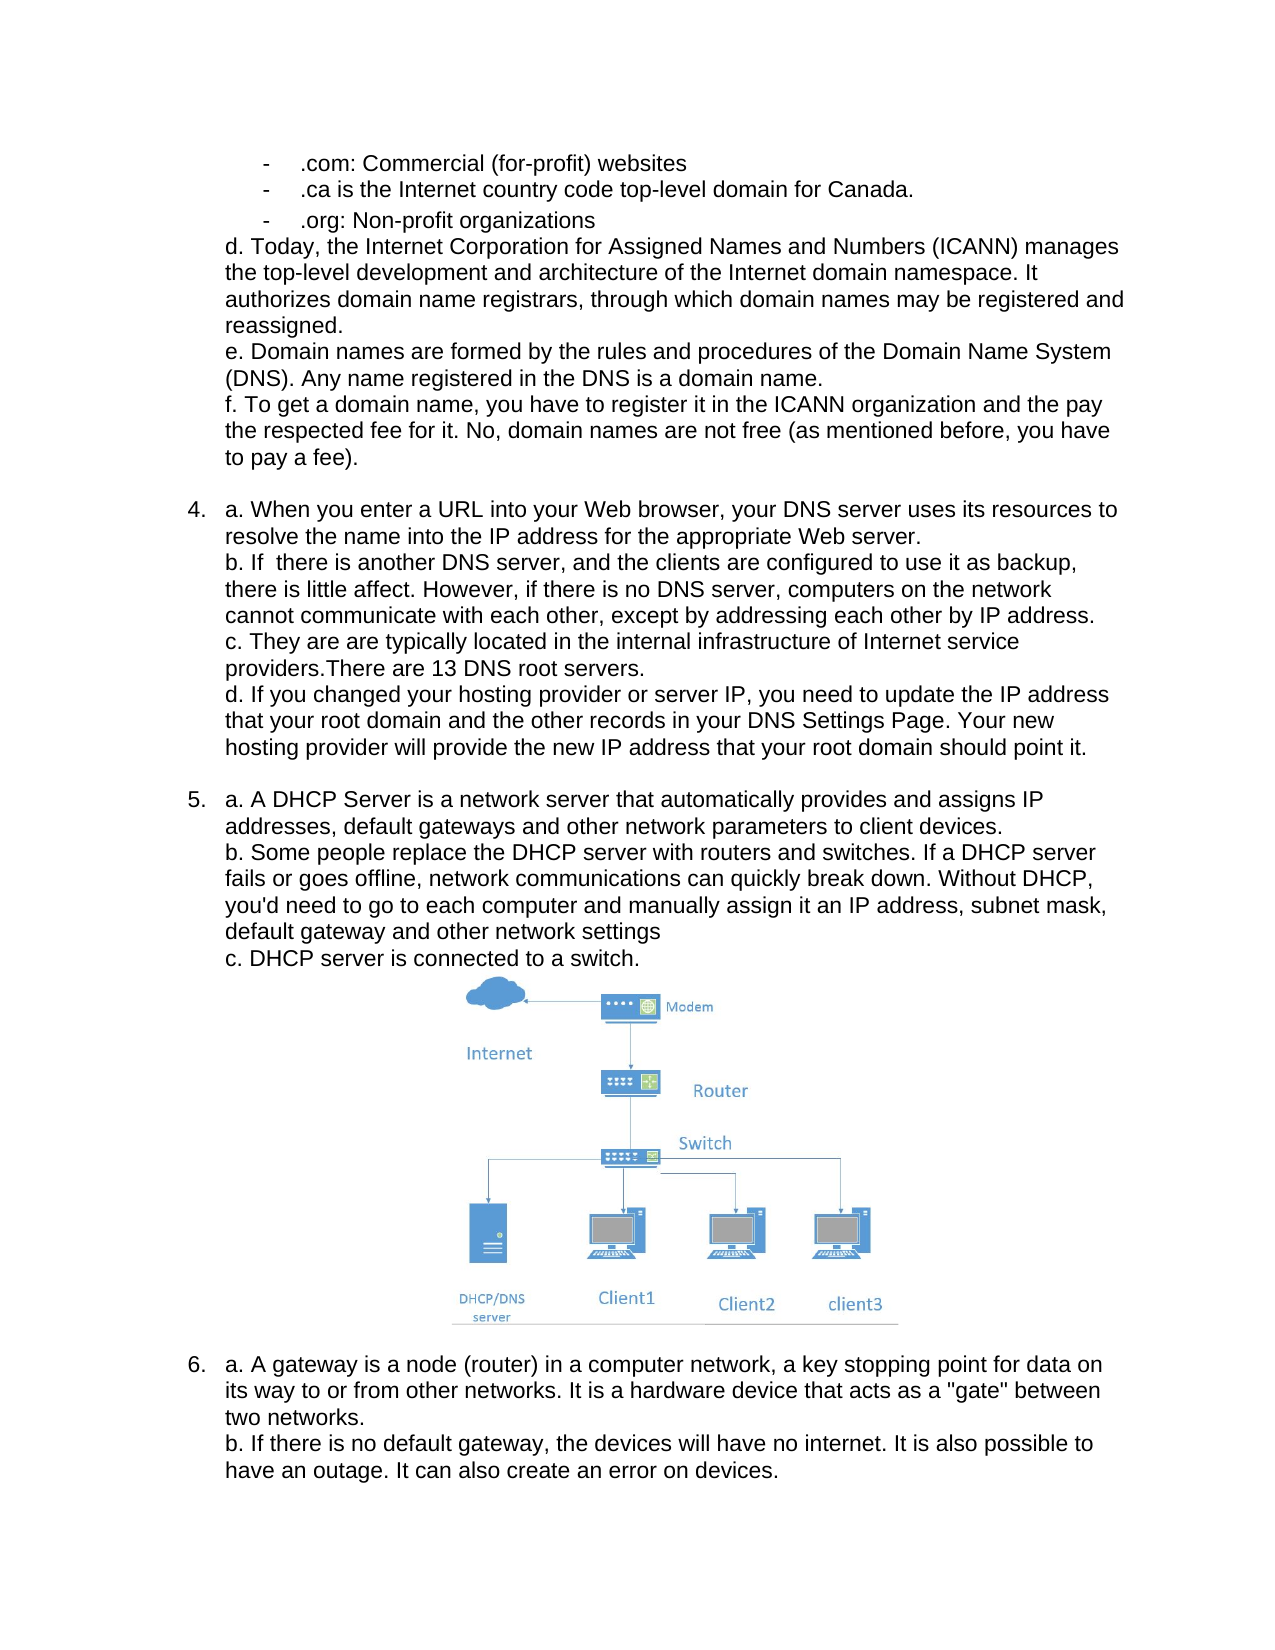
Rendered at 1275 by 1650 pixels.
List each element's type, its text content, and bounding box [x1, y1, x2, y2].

list .org: Non-profit organizations [262, 207, 1125, 233]
text e. Domain names are formed by the rules and procedures of the Domain Name System (DNS). Any name registered in the DNS is a domain name. [225, 338, 1125, 391]
text f. To get a domain name, you have to register it in the ICANN organization and the pay the respected fee for it. No, domain names are not free (as mentioned before, you have to pay a fee). [225, 391, 1125, 470]
text b. If there is another DNS server, and the clients are configured to use it as backup, there is little affect. However, if there is no DNS server, computers on the network cannot communicate with each other, except by addressing each other by IP address. [225, 549, 1125, 628]
list a. A DHCP Server is a network server that automatically provides and assigns IP addresses, default gateways and other network parameters to client devices. [187, 786, 1125, 839]
picture [451, 970, 899, 1325]
text b. If there is no default gateway, the devices will have no internet. It is also possible to have an outage. It can also create an error on devices. [779, 1430, 1125, 1483]
text c. They are are typically located in the internal infrastructure of Internet service providers.There are 13 DNS root servers. [225, 628, 1125, 681]
text d. If you changed your hosting provider or server IP, you need to update the IP address that your root domain and the other records in your DNS Settings Page. Your new hosting provider will provide the new IP address that your root domain should point it. [225, 681, 1125, 760]
text b. Some people replace the DHCP server with routers and switches. If a DHCP server fails or goes offline, network communications can quickly break down. Without DHCP, you'd need to go to each computer and manually assign it an IP address, subnet mask, default gateway and other network settings [225, 839, 1125, 944]
text c. DHCP server is connected to a switch. [225, 944, 1125, 971]
list .ca is the Internet country code top-level domain for Canada. [262, 176, 1125, 203]
list .com: Commercial (for-profit) websites [262, 150, 1125, 176]
list a. When you enter a URL into your Web browser, your DNS server uses its resources to resolve the name into the IP address for the appropriate Web server. [187, 496, 1125, 549]
text d. Today, the Internet Corporation for Assigned Names and Numbers (ICANN) manages the top-level development and architecture of the Internet domain namespace. It authorizes domain name registrars, through which domain names may be registered and reassigned. [225, 233, 1125, 338]
list a. A gateway is a node (router) in a computer network, a key stopping point for data on its way to or from other networks. It is a hardware device that acts as a "gate" between two networks. [187, 1351, 1125, 1430]
